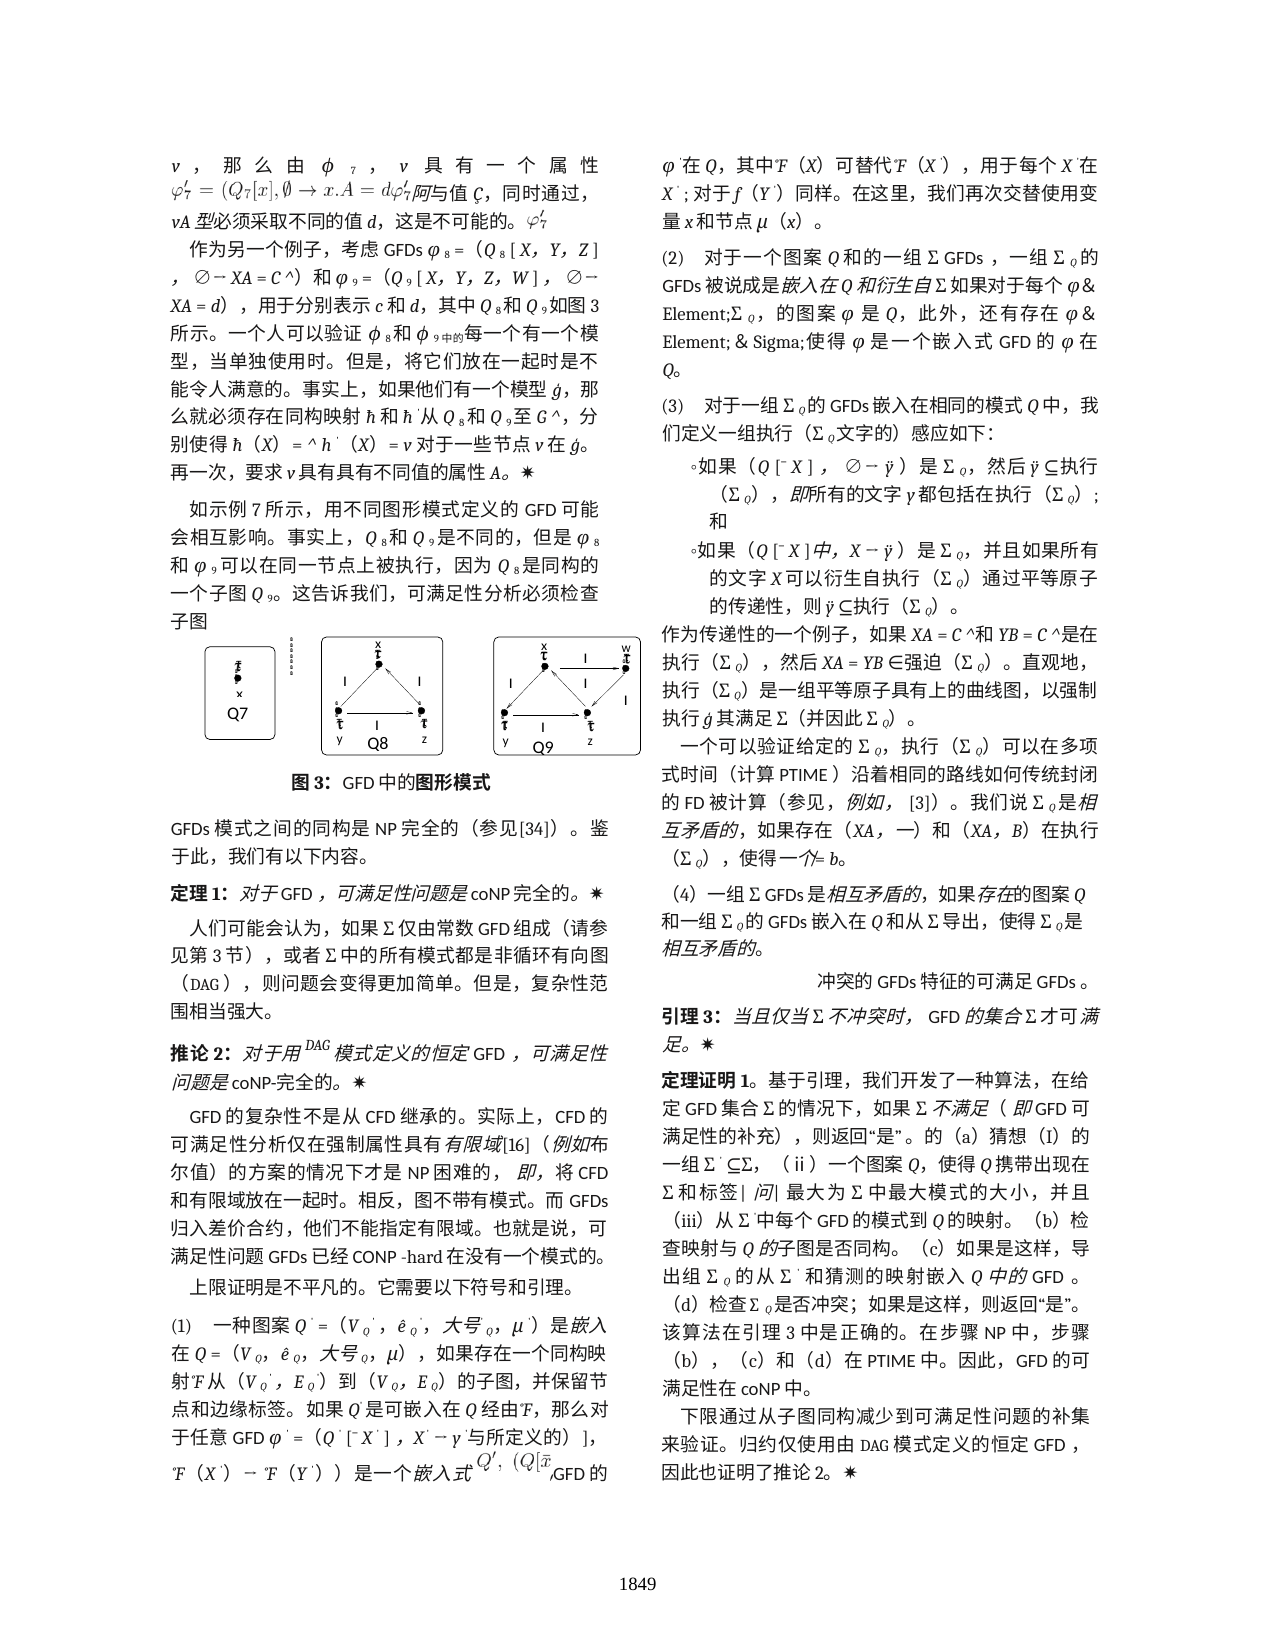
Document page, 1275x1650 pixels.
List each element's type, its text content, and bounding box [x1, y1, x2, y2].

text （4）一组Σ GFDs是相互矛盾的，如果存在的图案Q和一组Σ Q的GFDs嵌入在Q和从Σ导出，使得Σ Q是相互矛盾的。 [661, 879, 1100, 961]
list 一种图案Q ' =（V Q ' ，ê Q '，大号' Q，μ '）是嵌入在Q =（V Q，ê Q，大号Q，μ），如果存在一个同构映射˚F从（V Q ' ，E Q '）到（V Q，E Q）的子图，并保留节点和边缘标签。如果Q' 是可嵌入在Q经由˚F，那么对于任意GFD φ ' =（Q ' [ˉ X ' ] ，X ' → y '与所定义的）]， ˚F（X '）→ ˚F（Y '））是一个嵌入式 GFD的φ '在Q，其中˚F（X）可替代˚F（X '），用于每个 X '在X ' ; 对于f（Y '）同样。在这里，我们再次交替使用变量x和节点μ（x）。 [661, 151, 1099, 233]
picture [476, 1450, 553, 1481]
text ◦如果（Q [ˉ X ]中，X → ÿ ）是Σ Q，并且如果所有的文字X可以衍生自执行（Σ Q）通过平等原子的传递性，则ÿ ⊆执行（Σ Q）。 [690, 536, 1099, 618]
picture [335, 718, 344, 730]
text GFDs模式之间的同构是NP完全的（参见[34]）。鉴于此，我们有以下内容。 [171, 814, 608, 869]
picture [500, 719, 508, 731]
picture [233, 660, 242, 672]
text 定理证明1。基于引理，我们开发了一种算法，在给定GFD集合Σ的情况下，如果Σ不满足（ 即GFD可满足性的补充），则返回“是” 。的（a）猜想（I）的一组Σ ' ⊆Σ，（ⅱ）一个图案Q，使得Q携带出现在Σ和标签| 问| 最大为Σ中最大模式的大小，并且（iii）从Σ '中每个GFD的模式到Q的映射。（b）检查映射与Q的子图是否同构。（c）如果是这样，导出组Σ Q 的从Σ ' 和猜测的映射嵌入Q中的GFD 。（d）检查∑ Q是否冲突；如果是这样，则返回“是”。该算法在引理3中是正确的。在步骤NP中，步骤（b），（c）和（d）在PTIME中。因此，GFD的可满足性在coNP中。 [661, 1066, 1090, 1400]
text 上限证明是不平凡的。它需要以下符号和引理。 [171, 1273, 608, 1300]
text 如示例7所示，用不同图形模式定义的GFD可能会相互影响。事实上，Q 8和Q 9是不同的，但是φ 8和φ 9 可以在同一节点上被执行，因为Q 8是同构的一个子图Q 9。这告诉我们，可满足性分析必须检查子图 [171, 495, 599, 634]
text 下限通过从子图同构减少到可满足性问题的补集来验证。归约仅使用由DAG 模式定义的恒定GFD ，因此也证明了推论2。✷ [661, 1402, 1090, 1484]
text GFD的复杂性不是从CFD继承的。实际上，CFD的可满足性分析仅在强制属性具有有限域[16]（例如布尔值）的方案的情况下才是NP困难的， 即，将CFD和有限域放在一起时。相反，图不带有模式。而GFDs归入差价合约，他们不能指定有限域。也就是说，可满足性问题GFDs已经CONP -hard在没有一个模式的。 [171, 1102, 608, 1269]
picture [622, 652, 631, 664]
text 引理3：当且仅当Σ不冲突时， GFD的集合Σ才可满足。✷ [661, 1001, 1100, 1056]
text 推论2：对于用DAG模式定义的恒定GFD ，可满足性问题是coNP-完全的。✷ [171, 1037, 610, 1095]
text ◦如果（Q [ˉ X ] ， ∅→ ÿ ）是Σ Q，然后ÿ ⊆执行（Σ Q），即所有的文字y都包括在执行（Σ Q）; 和 [690, 451, 1099, 534]
list 对于一组Σ Q的GFDs嵌入在相同的模式Q中，我们定义一组执行（Σ Q文字的）感应如下： [661, 391, 1099, 446]
list 一种图案Q ' =（V Q ' ，ê Q '，大号' Q，μ '）是嵌入在Q =（V Q，ê Q，大号Q，μ），如果存在一个同构映射˚F从（V Q ' ，E Q '）到（V Q，E Q）的子图，并保留节点和边缘标签。如果Q' 是可嵌入在Q经由˚F，那么对于任意GFD φ ' =（Q ' [ˉ X ' ] ，X ' → y '与所定义的）]， ˚F（X '）→ ˚F（Y '））是一个嵌入式 GFD的φ '在Q，其中˚F（X）可替代˚F（X '），用于每个 X '在X ' ; 对于f（Y '）同样。在这里，我们再次交替使用变量x和节点μ（x）。 [171, 1311, 608, 1486]
text 作为传递性的一个例子，如果XA = C ^和YB = C ^是在执行（Σ Q），然后XA = YB ∈强迫（Σ Q）。直观地，执行（Σ Q）是一组平等原子具有上的曲线图，以强制执行ģ其满足Σ（并因此Σ Q）。 [661, 620, 1099, 731]
picture [373, 648, 382, 659]
picture [526, 209, 547, 229]
text 作为另一个例子，考虑GFDs φ 8 =（Q 8 [ X，Y，Z ] ， ∅→ XA = C ^）和φ 9 =（Q 9 [ X，Y，Z，W ] ， ∅→ XA = d），用于分别表示c和d，其中Q 8和Q 9如图3所示。一个人可以验证ϕ 8和ϕ 9中的每一个有一个模型，当单独使用时。但是，将它们放在一起时是不能令人满意的。事实上，如果他们有一个模型ģ，那么就必须存在同构映射ħ和ħ '从Q 8 和Q 9至G ^，分别使得ħ（X）= ^ h '（X）= v对于一些节点v在ģ。再一次，要求v具有具有不同值的属性A。✷ [171, 235, 599, 485]
picture [419, 717, 428, 729]
text 一个可以验证给定的Σ Q，执行（Σ Q）可以在多项式时间（计算PTIME ）沿着相同的路线如何传统封闭的FD被计算（参见，例如， [3]）。我们说Σ Q是相互矛盾的，如果存在（XA，一）和（XA，B）在执行（Σ Q），使得一个̸= b。 [661, 732, 1099, 871]
text 冲突的GFDs特征的可满足GFDs 。 [660, 967, 1098, 994]
text 人们可能会认为，如果Σ仅由常数GFD组成（请参见第3节），或者Σ中的所有模式都是非循环有向图（DAG ），则问题会变得更加简单。但是，复杂性范围相当强大。 [171, 913, 608, 1024]
picture [539, 649, 548, 661]
list 对于一个图案Q和的一组Σ GFDs ，一组Σ Q的GFDs被说成是嵌入在Q和衍生自Σ如果对于每个φ＆Element;Σ Q，的图案φ 是Q，此外，还有存在φ＆Element;＆Sigma;使得φ是一个嵌入式GFD的φ在Q。 [661, 243, 1099, 382]
subtitle 图3：GFD中的图形模式 [172, 768, 610, 795]
text 定理1：对于GFD ，可满足性问题是coNP完全的。✷ [171, 878, 610, 905]
picture [171, 180, 411, 201]
picture [586, 720, 595, 732]
